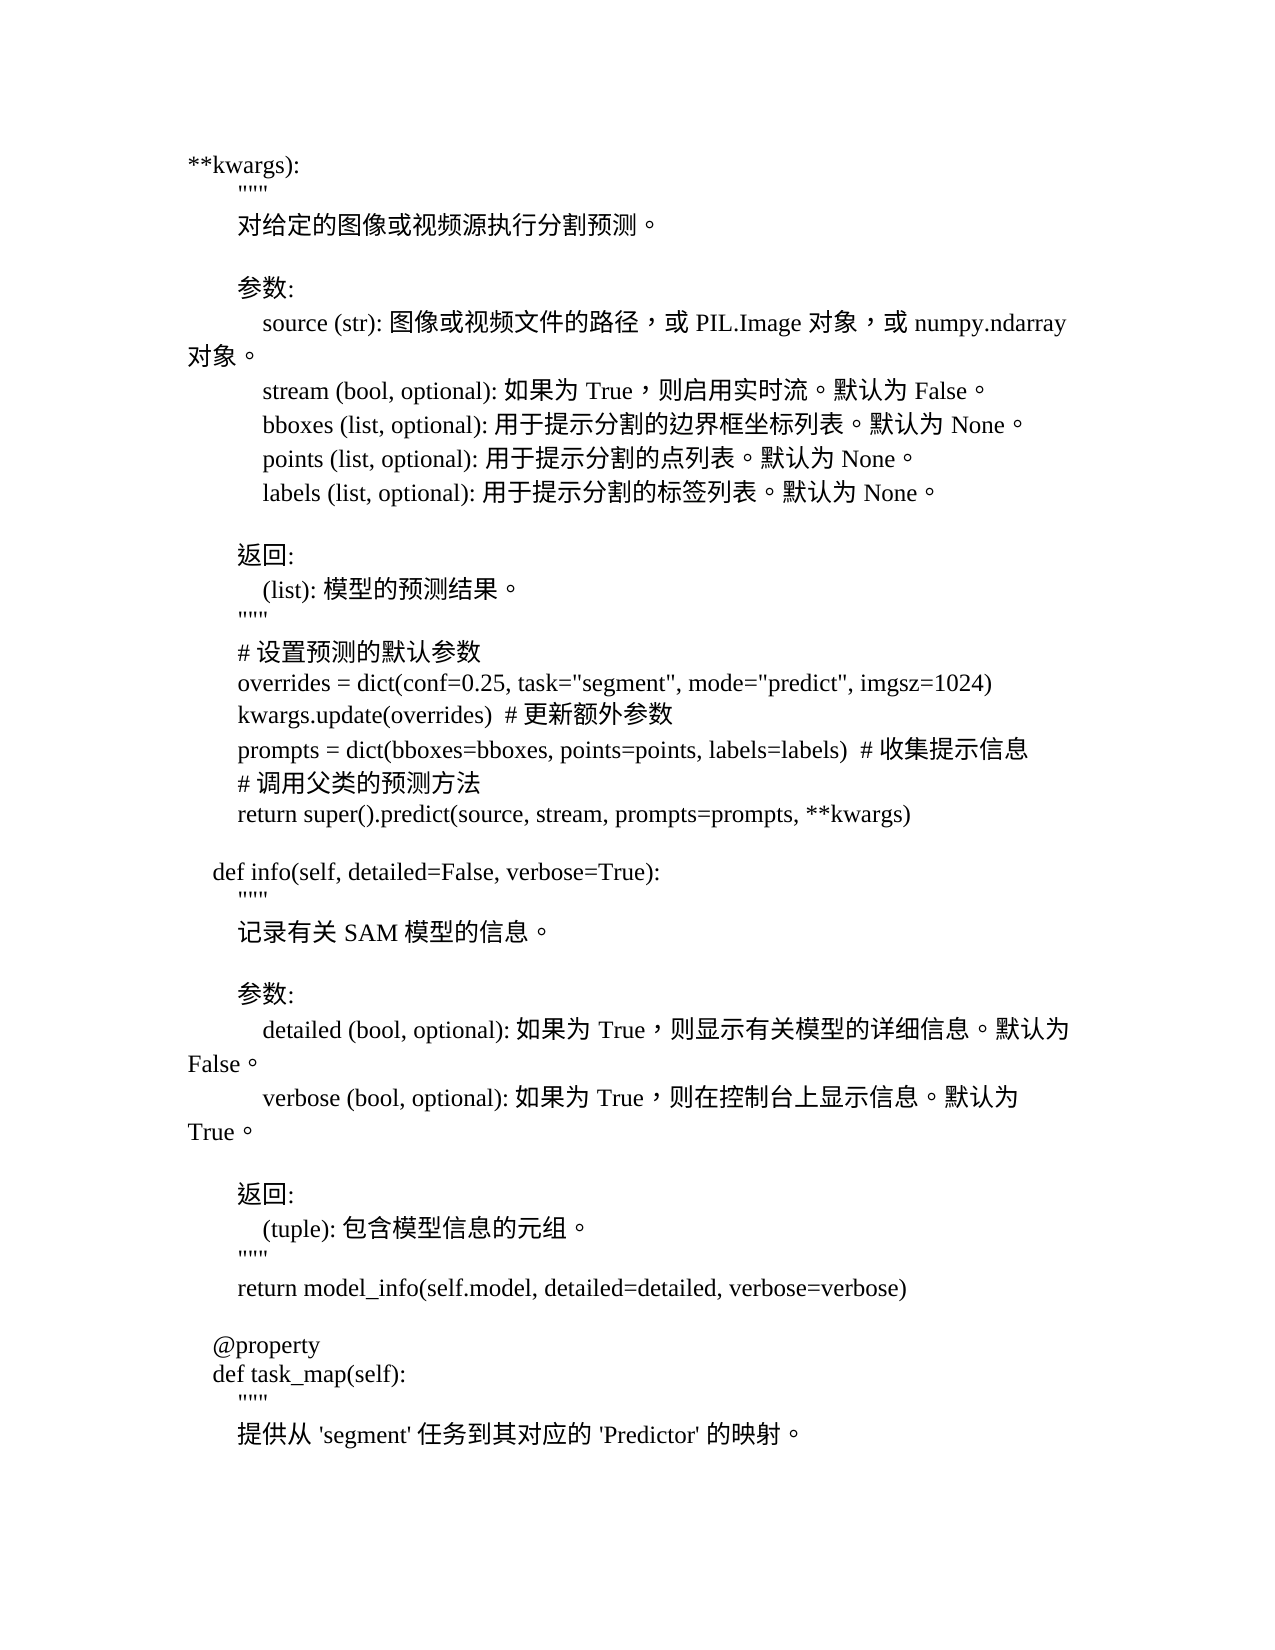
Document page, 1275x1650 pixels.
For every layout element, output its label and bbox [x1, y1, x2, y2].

text [187, 150, 1087, 1480]
